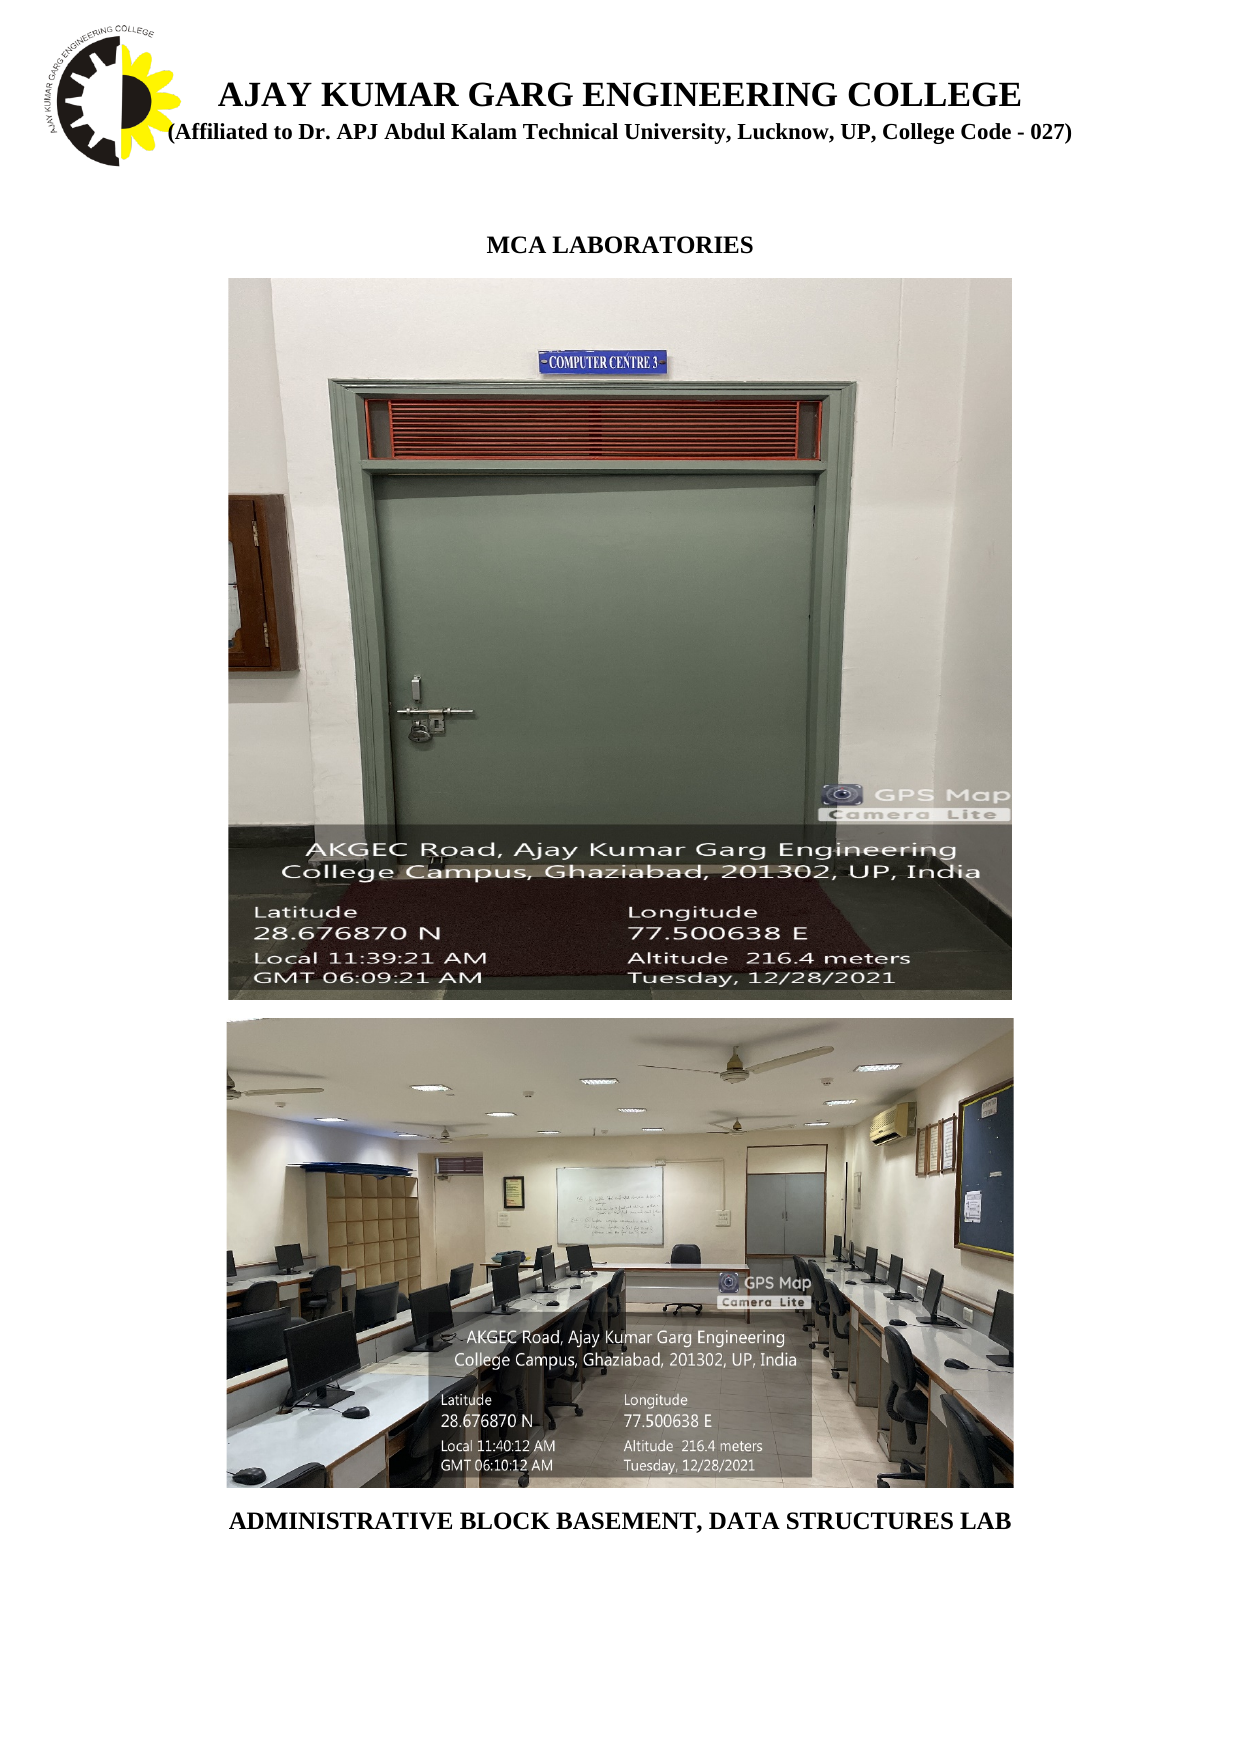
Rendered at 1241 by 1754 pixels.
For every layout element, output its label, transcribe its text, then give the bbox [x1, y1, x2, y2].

text MCA LABORATORIES [150, 230, 1090, 259]
text ADMINISTRATIVE BLOCK BASEMENT, DATA STRUCTURES LAB [150, 1506, 1090, 1535]
picture [44, 25, 188, 168]
picture [226, 1018, 1014, 1488]
picture [228, 278, 1012, 1000]
